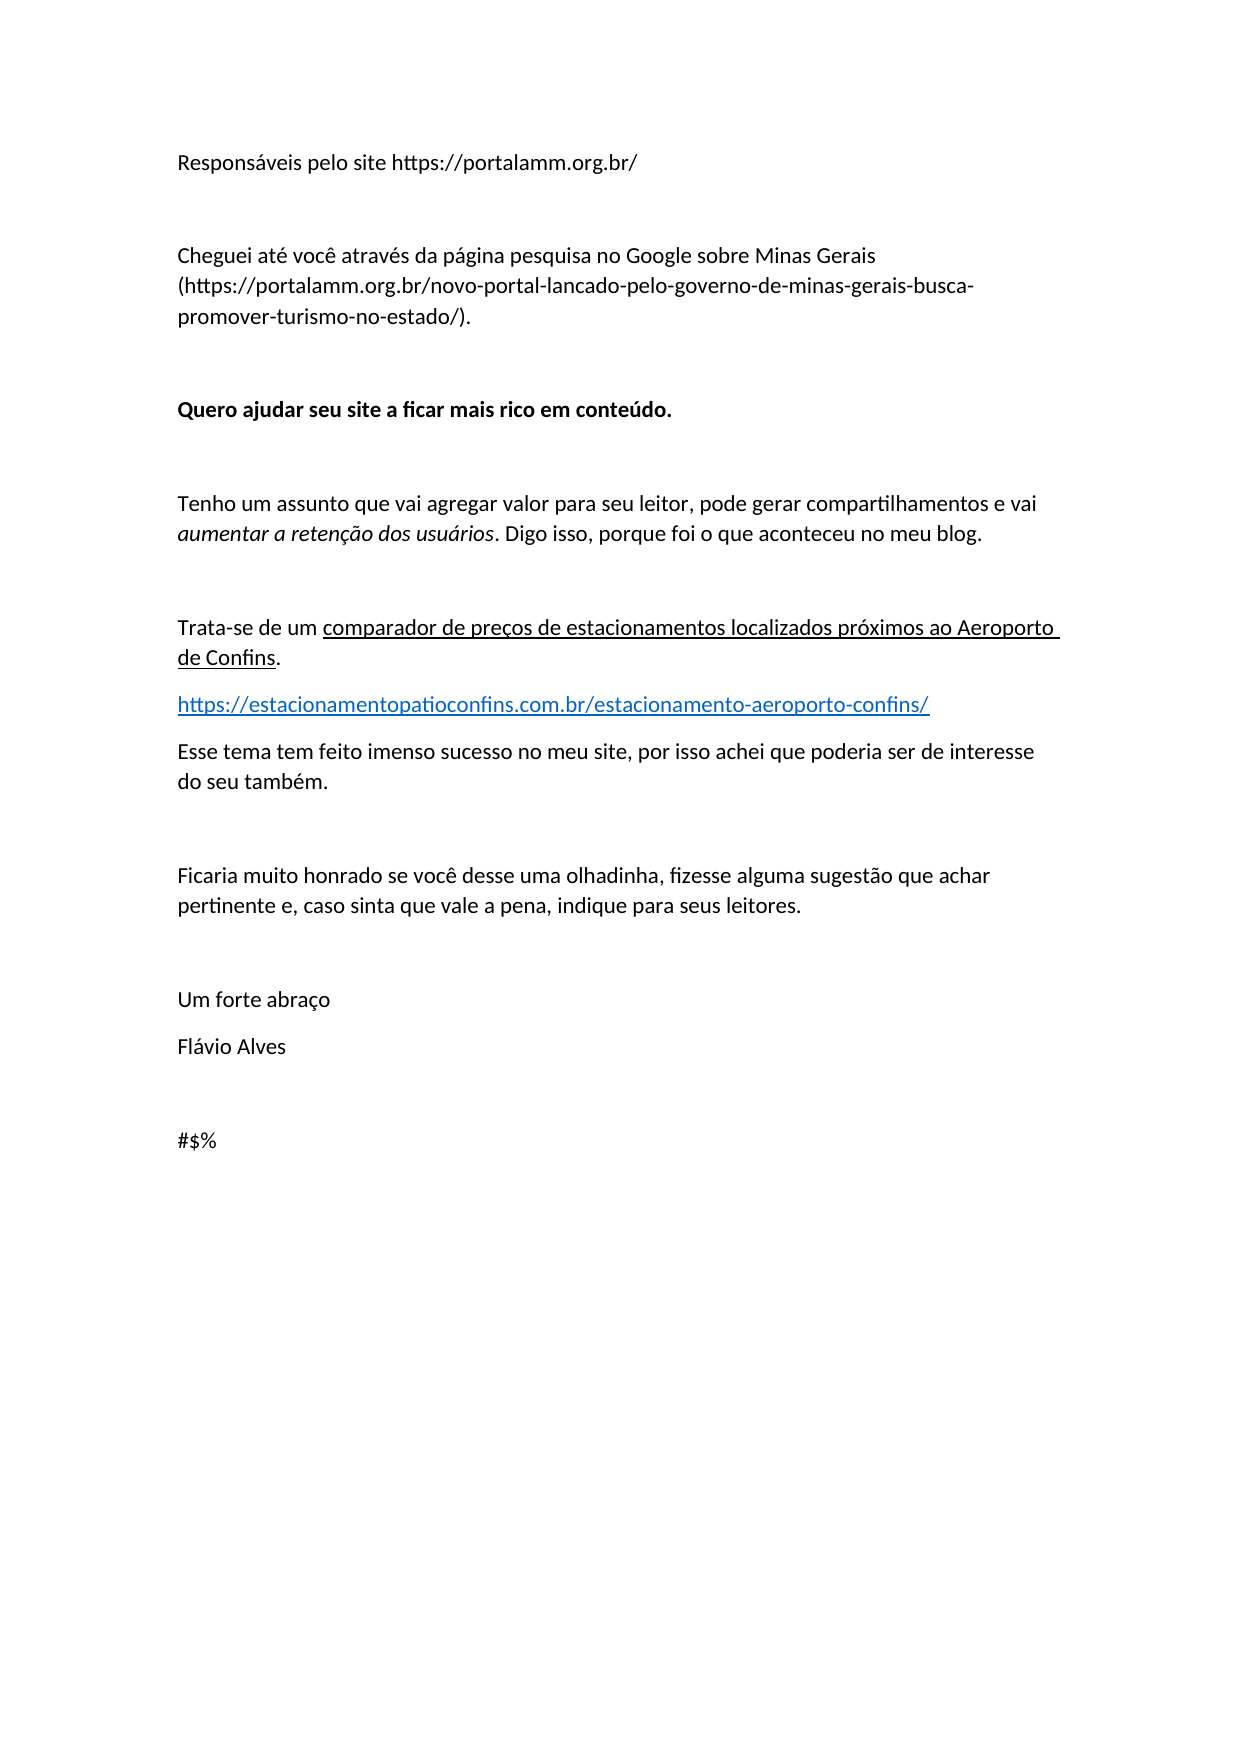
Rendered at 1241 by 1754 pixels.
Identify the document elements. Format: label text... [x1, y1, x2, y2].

text Responsáveis pelo site https://portalamm.org.br/ [177, 148, 1063, 176]
text Esse tema tem feito imenso sucesso no meu site, por isso achei que poderia ser de interesse do seu também. [177, 737, 1063, 795]
text Tenho um assunto que vai agregar valor para seu leitor, pode gerar compartilhamentos e vai aumentar a retenção dos usuários. Digo isso, porque foi o que aconteceu no meu blog. [177, 489, 1063, 547]
text Flávio Alves [177, 1032, 1063, 1060]
text Cheguei até você através da página pesquisa no Google sobre Minas Gerais (https://portalamm.org.br/novo-portal-lancado-pelo-governo-de-minas-gerais-busca-promover-turismo-no-estado/). [177, 241, 1063, 330]
text https://estacionamentopatioconfins.com.br/estacionamento-aeroporto-confins/ [177, 690, 1063, 718]
text Trata-se de um comparador de preços de estacionamentos localizados próximos ao Aeroporto de Confins. [177, 613, 1063, 671]
text Ficaria muito honrado se você desse uma olhadinha, fizesse alguma sugestão que achar pertinente e, caso sinta que vale a pena, indique para seus leitores. [177, 861, 1063, 919]
text #$% [177, 1126, 1063, 1154]
text Quero ajudar seu site a ficar mais rico em conteúdo. [177, 396, 1063, 423]
text Um forte abraço [177, 985, 1063, 1013]
